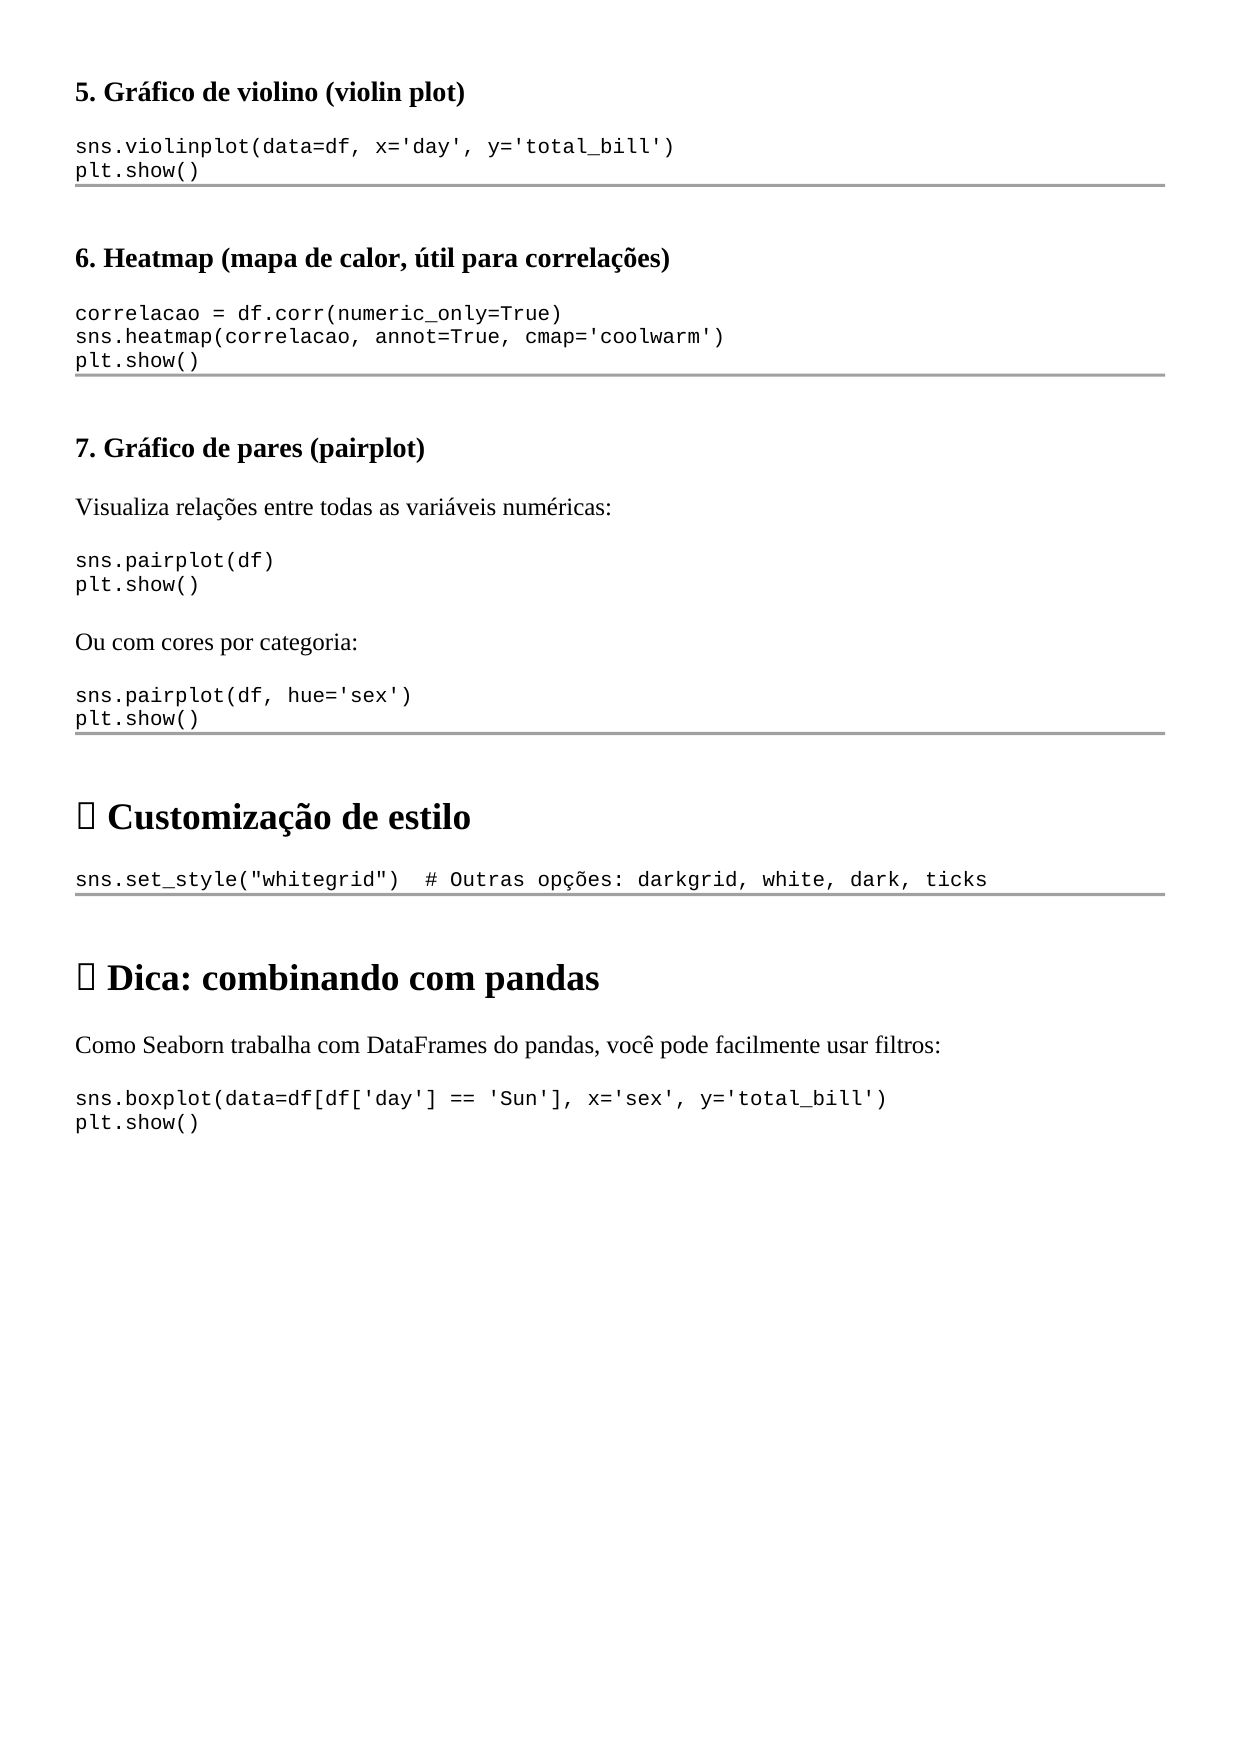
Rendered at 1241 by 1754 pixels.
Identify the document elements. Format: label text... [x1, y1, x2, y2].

text sns.set_style("whitegrid") # Outras opções: darkgrid, white, dark, ticks [75, 869, 1165, 892]
text Visualiza relações entre todas as variáveis numéricas: [75, 492, 1165, 521]
text 🎨 Customização de estilo [75, 789, 1165, 840]
text 7. Gráfico de pares (pairplot) [75, 431, 1165, 463]
text Como Seaborn trabalha com DataFrames do pandas, você pode facilmente usar filtros: [75, 1030, 1165, 1059]
text Ou com cores por categoria: [75, 627, 1165, 655]
text plt.show() [75, 350, 1165, 373]
text plt.show() [75, 160, 1165, 183]
text sns.pairplot(df, hue='sex') [75, 684, 1165, 708]
text plt.show() [75, 708, 1165, 731]
text sns.boxplot(data=df[df['day'] == 'Sun'], x='sex', y='total_bill') [75, 1088, 1165, 1112]
text 5. Gráfico de violino (violin plot) [75, 75, 1165, 107]
text sns.pairplot(df) [75, 550, 1165, 574]
text 📌 Dica: combinando com pandas [75, 950, 1165, 1001]
text plt.show() [75, 1112, 1165, 1136]
text sns.heatmap(correlacao, annot=True, cmap='coolwarm') [75, 326, 1165, 350]
text sns.violinplot(data=df, x='day', y='total_bill') [75, 137, 1165, 160]
text plt.show() [75, 574, 1165, 597]
text correlacao = df.corr(numeric_only=True) [75, 303, 1165, 326]
text 6. Heatmap (mapa de calor, útil para correlações) [75, 241, 1165, 273]
